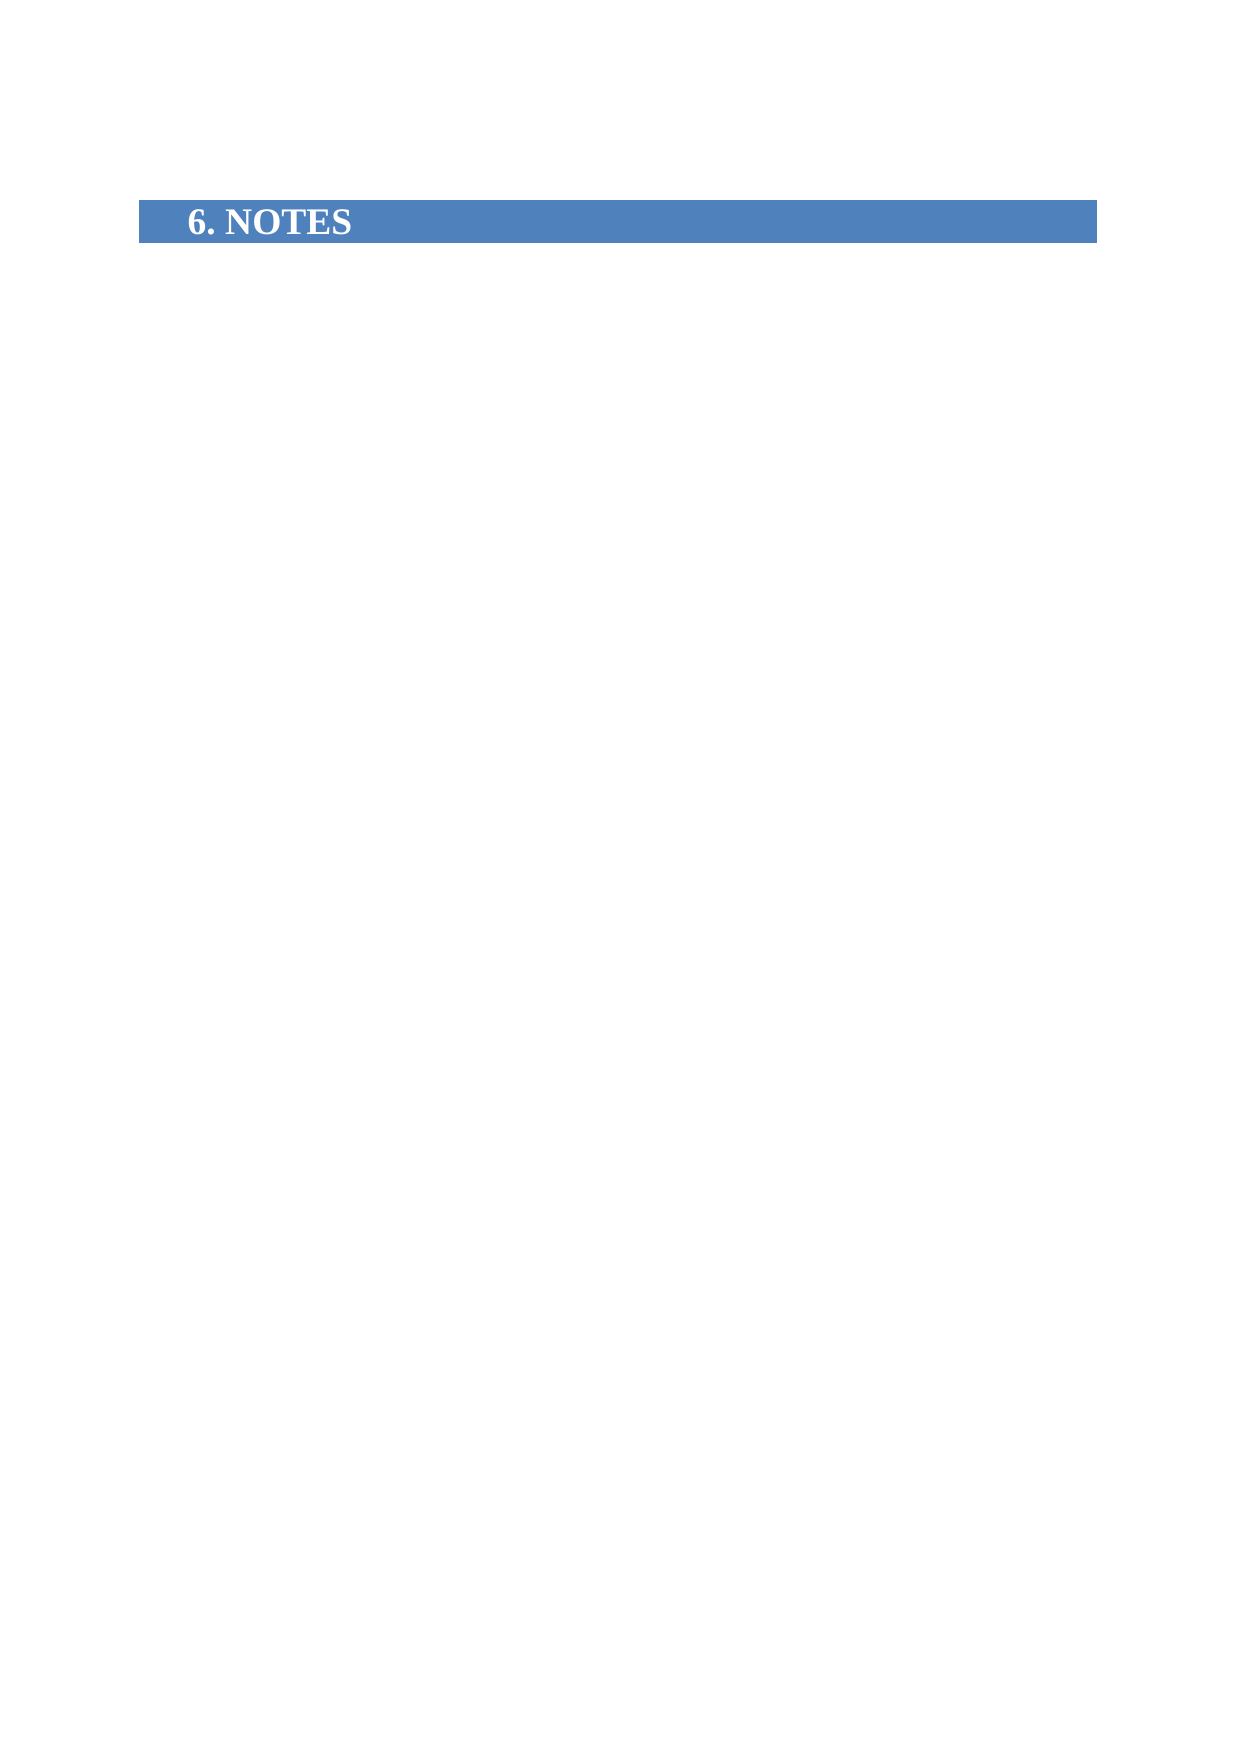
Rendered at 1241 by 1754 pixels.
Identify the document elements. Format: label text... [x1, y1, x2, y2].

table_header 6. NOTES [139, 200, 1097, 243]
